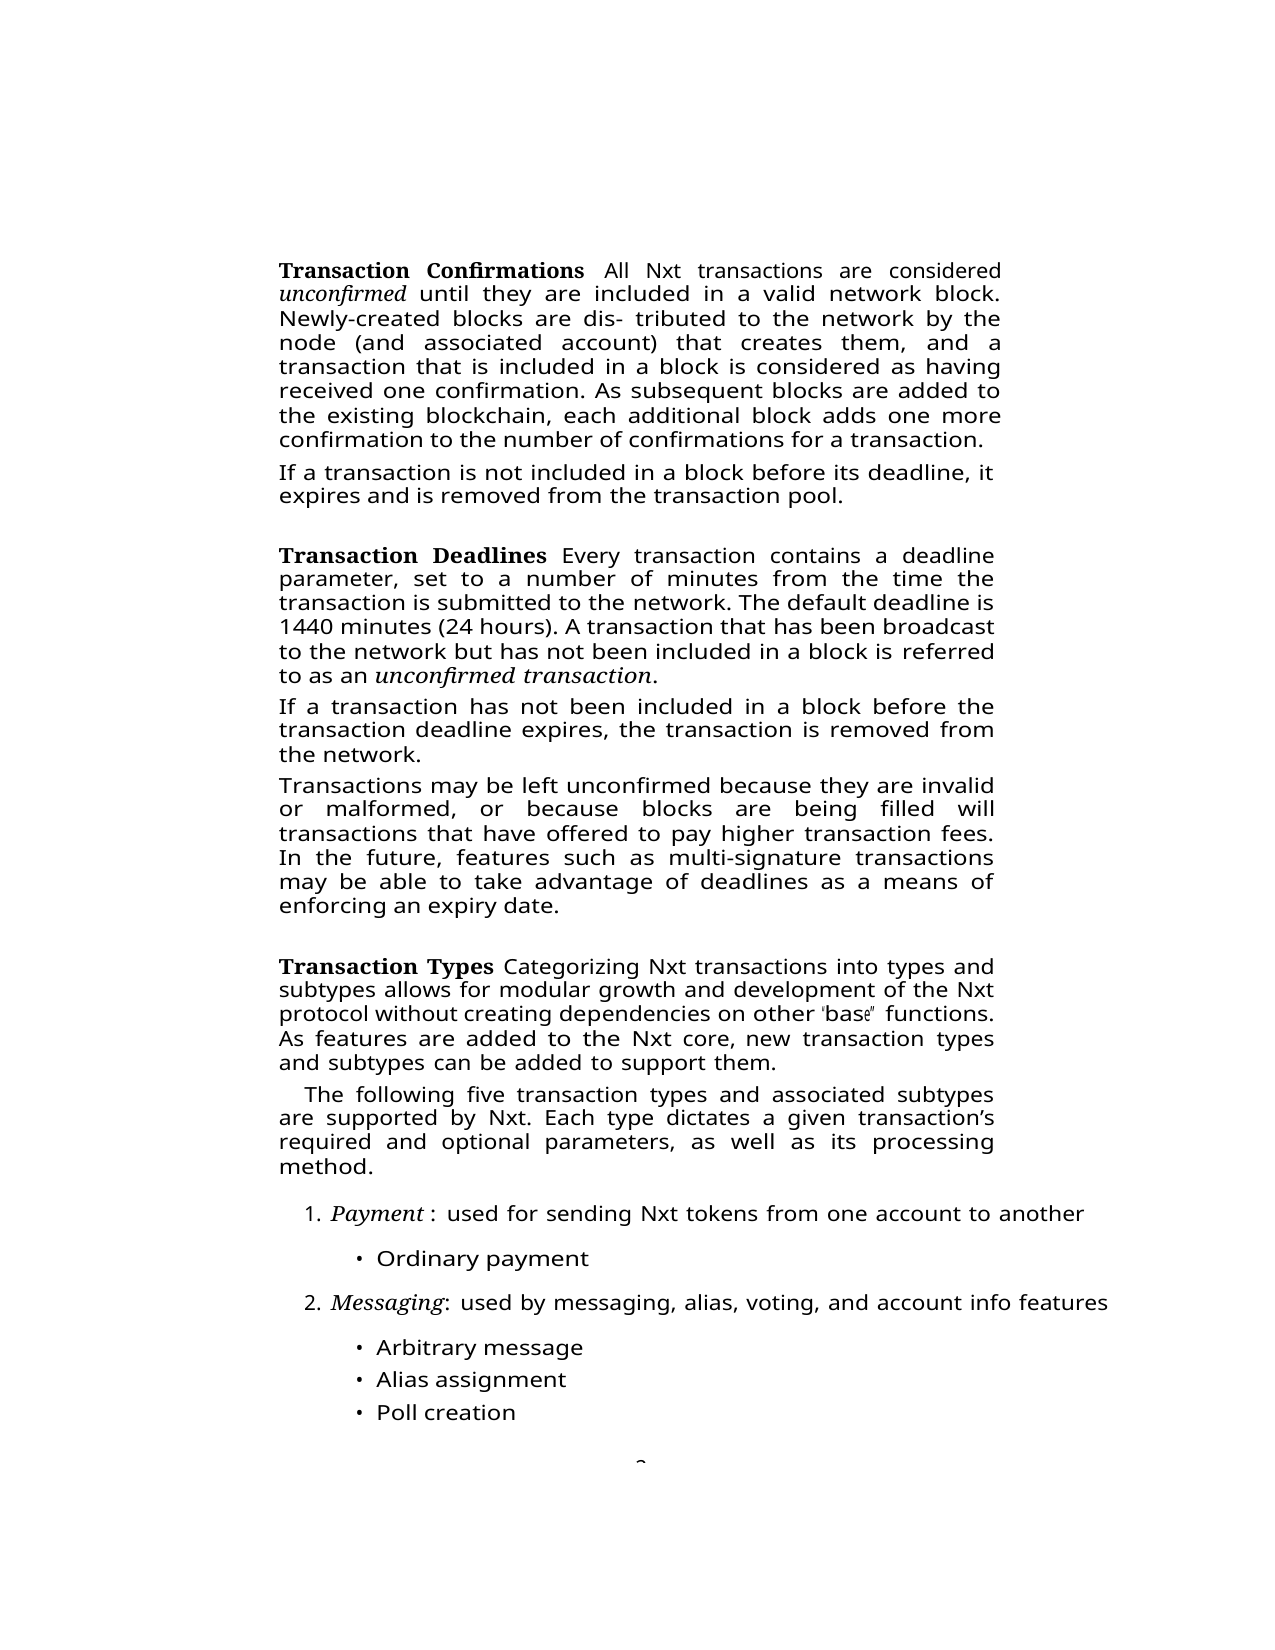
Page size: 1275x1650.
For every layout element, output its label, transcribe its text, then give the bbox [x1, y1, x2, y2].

text If a transaction has not been included in a block before the transaction deadline expires, the transaction is removed from the network. [279, 695, 995, 768]
text If a transaction is not included in a block before its deadline, it expires and is removed from the transaction pool. [279, 461, 995, 509]
text Transaction Confirmations All Nxt transactions are considered unconfirmed until they are included in a valid network block. Newly-created blocks are dis- tributed to the network by the node (and associated account) that creates them, and a transaction that is included in a block is considered as having received one confirmation. As subsequent blocks are added to the existing blockchain, each additional block adds one more confirmation to the number of confirmations for a transaction. [279, 259, 1002, 454]
list Messaging: used by messaging, alias, voting, and account info features [304, 1288, 1267, 1316]
text Transaction Types Categorizing Nxt transactions into types and subtypes allows for modular growth and development of the Nxt protocol without creating dependencies on other “base” functions. As features are added to the Nxt core, new transaction types and subtypes can be added to support them. [279, 955, 995, 1076]
list Ordinary payment [355, 1244, 1267, 1272]
list Arbitrary message [355, 1333, 1267, 1361]
list Alias assignment [355, 1365, 1267, 1394]
text The following five transaction types and associated subtypes are supported by Nxt. Each type dictates a given transaction’s required and optional parameters, as well as its processing method. [279, 1083, 995, 1180]
text Transaction Deadlines Every transaction contains a deadline parameter, set to a number of minutes from the time the transaction is submitted to the network. The default deadline is 1440 minutes (24 hours). A transaction that has been broadcast to the network but has not been included in a block is referred to as an unconfirmed transaction. [279, 544, 995, 689]
list Poll creation [355, 1398, 1267, 1426]
text Transactions may be left unconfirmed because they are invalid or malformed, or because blocks are being filled will transactions that have offered to pay higher transaction fees. In the future, features such as multi-signature transactions may be able to take advantage of deadlines as a means of enforcing an expiry date. [279, 774, 995, 920]
list Payment : used for sending Nxt tokens from one account to another [304, 1199, 1267, 1227]
